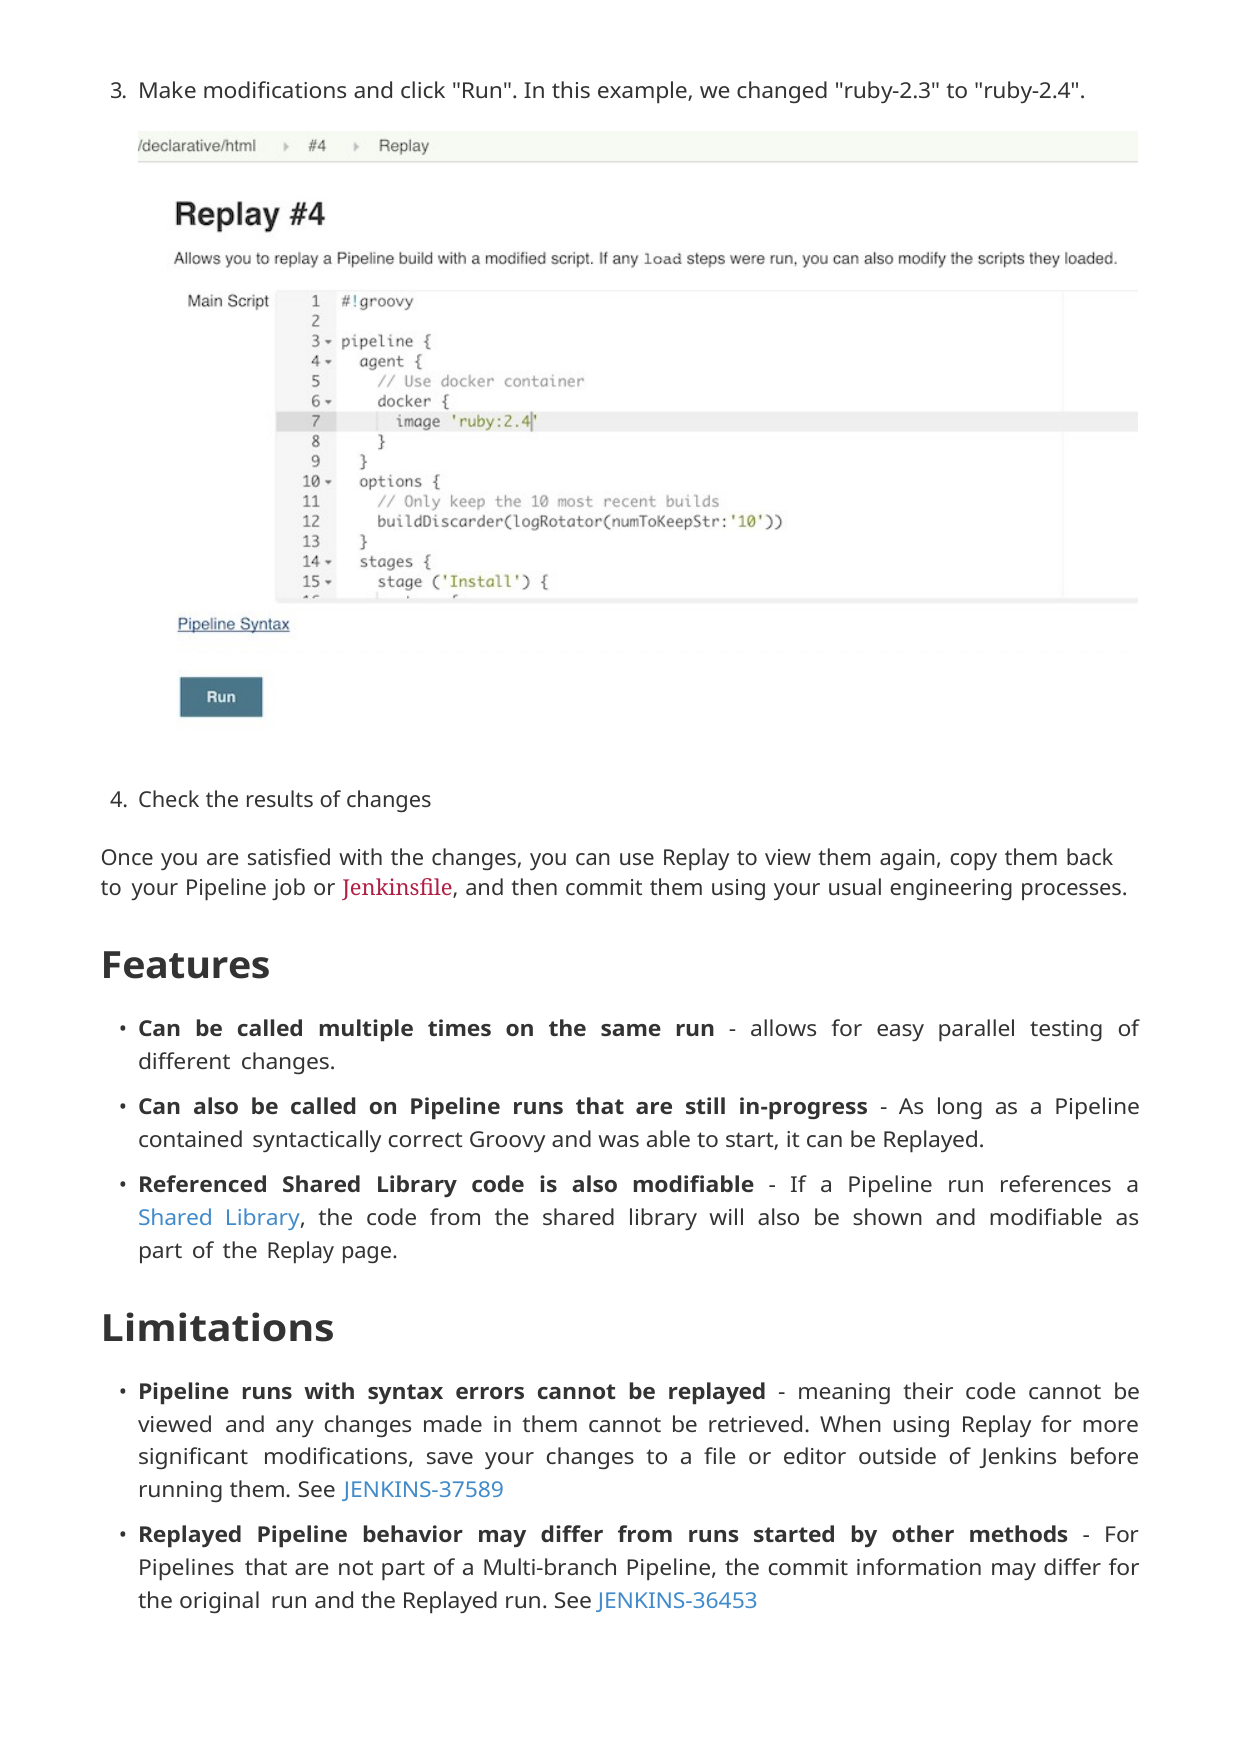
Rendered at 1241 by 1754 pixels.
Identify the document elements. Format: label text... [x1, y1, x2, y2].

list Referenced Shared Library code is also modifiable - If a Pipeline run references a Shared Library, the code from the shared library will also be shown and modifiable as part of the Replay page. [118, 1169, 1140, 1264]
list Make modifications and click "Run". In this example, we changed "ruby-2.3" to "ruby-2.4". [110, 75, 1151, 104]
list Check the results of changes [110, 784, 1151, 813]
subtitle Features [100, 938, 1151, 989]
subtitle Limitations [100, 1301, 1151, 1352]
list Replayed Pipeline behavior may differ from runs started by other methods - For Pipelines that are not part of a Multi-branch Pipeline, the commit information may differ for the original run and the Replayed run. See JENKINS-36453 [118, 1519, 1140, 1614]
picture [137, 131, 1138, 756]
list Pipeline runs with syntax errors cannot be replayed - meaning their code cannot be viewed and any changes made in them cannot be retrieved. When using Replay for more significant modifications, save your changes to a file or editor outside of Jenkins before running them. See JENKINS-37589 [118, 1376, 1140, 1504]
list Can also be called on Pipeline runs that are still in-progress - As long as a Pipeline contained syntactically correct Groovy and was able to start, it can be Replayed. [118, 1091, 1140, 1154]
text Once you are satisfied with the changes, you can use Replay to view them again, copy them back to your Pipeline job or Jenkinsfile, and then commit them using your usual engineering processes. [100, 842, 1140, 902]
list Can be called multiple times on the same run - allows for easy parallel testing of different changes. [118, 1013, 1140, 1076]
